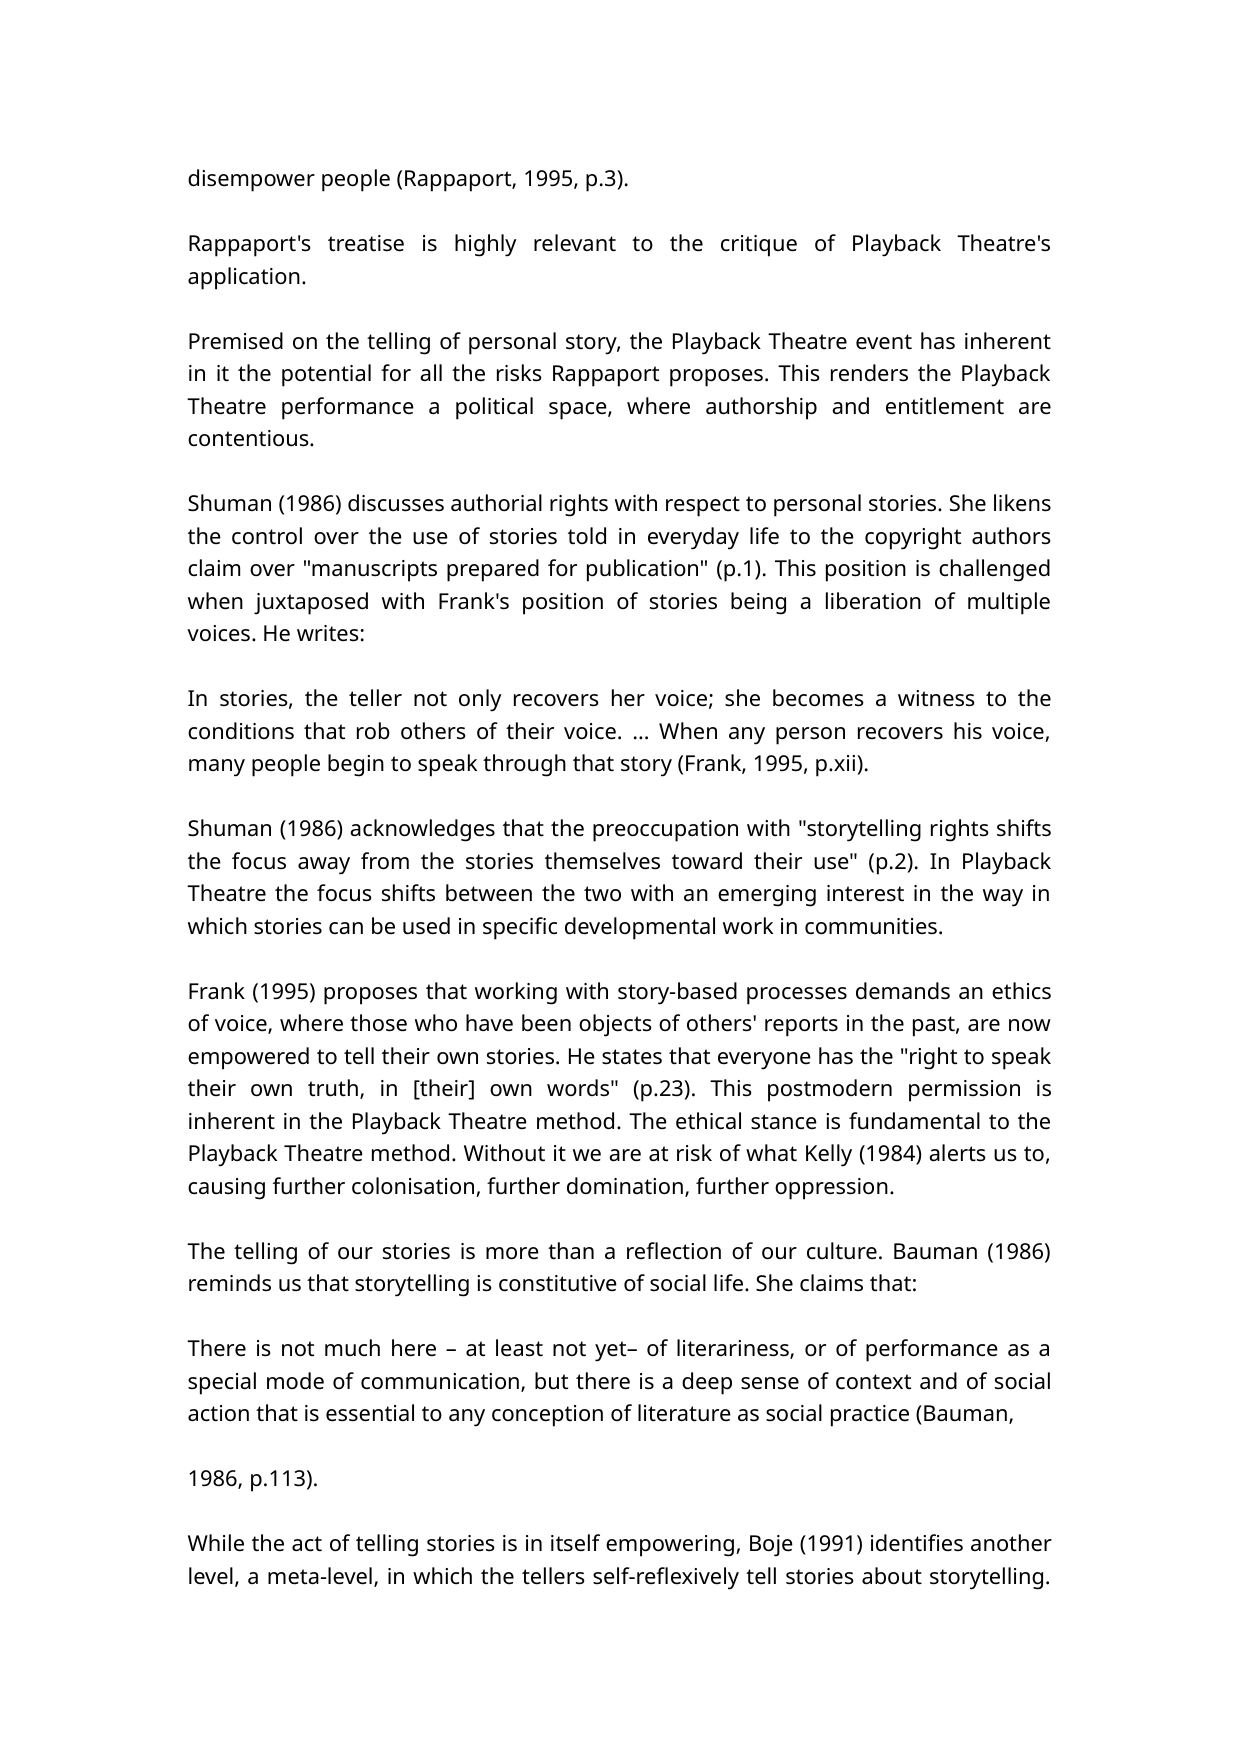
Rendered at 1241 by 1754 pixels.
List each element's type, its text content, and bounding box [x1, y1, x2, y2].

text Rappaport's treatise is highly relevant to the critique of Playback Theatre's application. [187, 227, 1053, 292]
text 1986, p.113). [187, 1462, 1053, 1494]
text There is not much here – at least not yet– of literariness, or of performance as a special mode of communication, but there is a deep sense of context and of social action that is essential to any conception of literature as social practice (Bauman, [187, 1332, 1053, 1429]
text The telling of our stories is more than a reflection of our culture. Bauman (1986) reminds us that storytelling is constitutive of social life. She claims that: [187, 1234, 1053, 1299]
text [187, 1527, 1053, 1592]
text Premised on the telling of personal story, the Playback Theatre event has inherent in it the potential for all the risks Rappaport proposes. This renders the Playback Theatre performance a political space, where authorship and entitlement are contentious. [187, 324, 1053, 454]
text In stories, the teller not only recovers her voice; she becomes a witness to the conditions that rob others of their voice. … When any person recovers his voice, many people begin to speak through that story (Frank, 1995, p.xii). [187, 682, 1053, 779]
text Shuman (1986) discusses authorial rights with respect to personal stories. She likens the control over the use of stories told in everyday life to the copyright authors claim over "manuscripts prepared for publication" (p.1). This position is challenged when juxtaposed with Frank's position of stories being a liberation of multiple voices. He writes: [187, 487, 1053, 649]
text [187, 162, 1053, 194]
text Frank (1995) proposes that working with story-based processes demands an ethics of voice, where those who have been objects of others' reports in the past, are now empowered to tell their own stories. He states that everyone has the "right to speak their own truth, in [their] own words" (p.23). This postmodern permission is inherent in the Playback Theatre method. The ethical stance is fundamental to the Playback Theatre method. Without it we are at risk of what Kelly (1984) alerts us to, causing further colonisation, further domination, further oppression. [187, 974, 1053, 1202]
text Shuman (1986) acknowledges that the preoccupation with "storytelling rights shifts the focus away from the stories themselves toward their use" (p.2). In Playback Theatre the focus shifts between the two with an emerging interest in the way in which stories can be used in specific developmental work in communities. [187, 812, 1053, 942]
